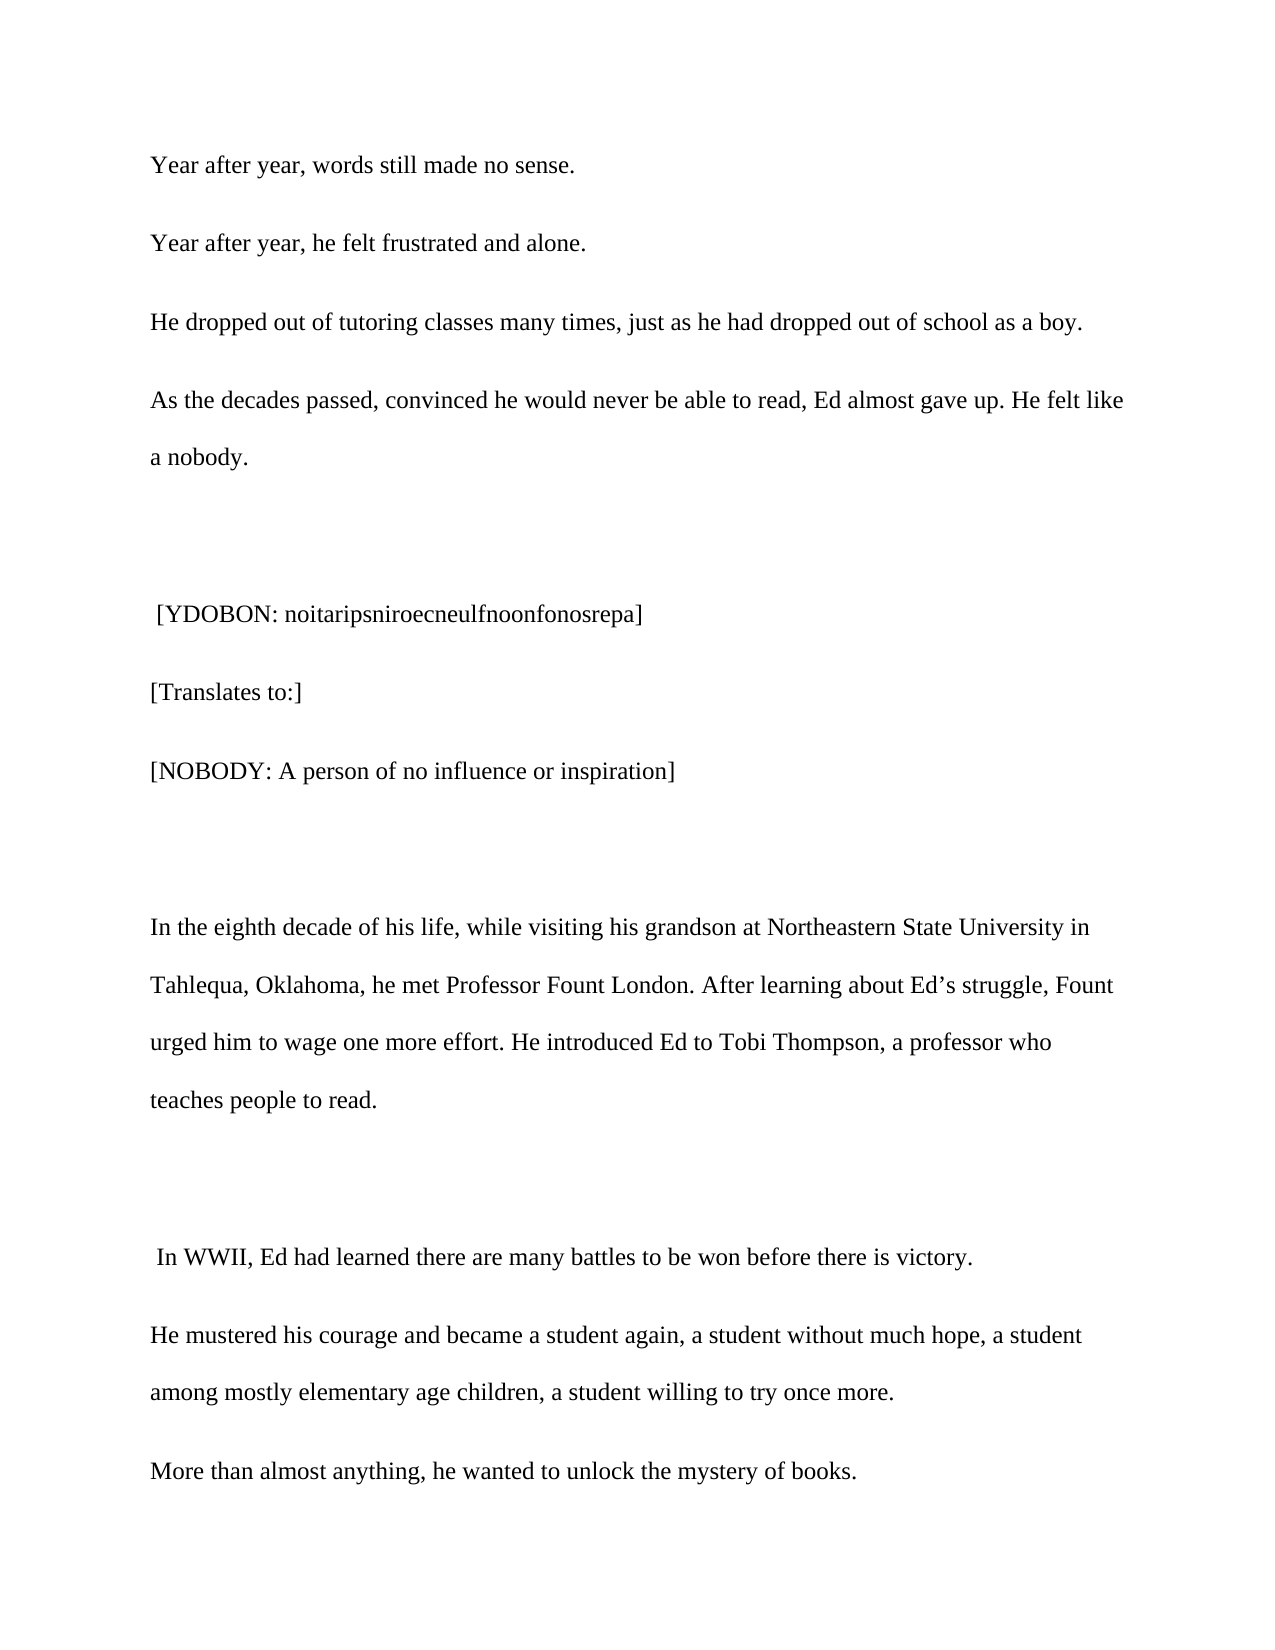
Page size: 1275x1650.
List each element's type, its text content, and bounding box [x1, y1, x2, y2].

text As the decades passed, convinced he would never be able to read, Ed almost gave up. He felt like a nobody. [150, 385, 1125, 471]
text [NOBODY: A person of no influence or inspiration] [150, 756, 1125, 784]
text More than almost anything, he wanted to unlock the mystery of books. [150, 1456, 1125, 1484]
text In WWII, Ed had learned there are many battles to be won before there is victory. [150, 1242, 1125, 1270]
text [Translates to:] [150, 677, 1125, 706]
text Year after year, he felt frustrated and alone. [150, 228, 1125, 257]
text He dropped out of tutoring classes many times, just as he had dropped out of school as a boy. [150, 307, 1125, 335]
text In the eighth decade of his life, while visiting his grandson at Northeastern State University in Tahlequa, Oklahoma, he met Professor Fount London. After learning about Ed’s struggle, Fount urged him to wage one more effort. He introduced Ed to Tobi Thompson, a professor who teaches people to read. [150, 912, 1125, 1114]
text He mustered his courage and became a student again, a student without much hope, a student among mostly elementary age children, a student willing to try once more. [150, 1320, 1125, 1406]
text Year after year, words still made no sense. [150, 150, 1125, 179]
text [YDOBON: noitaripsniroecneulfnoonfonosrepa] [150, 599, 1125, 628]
